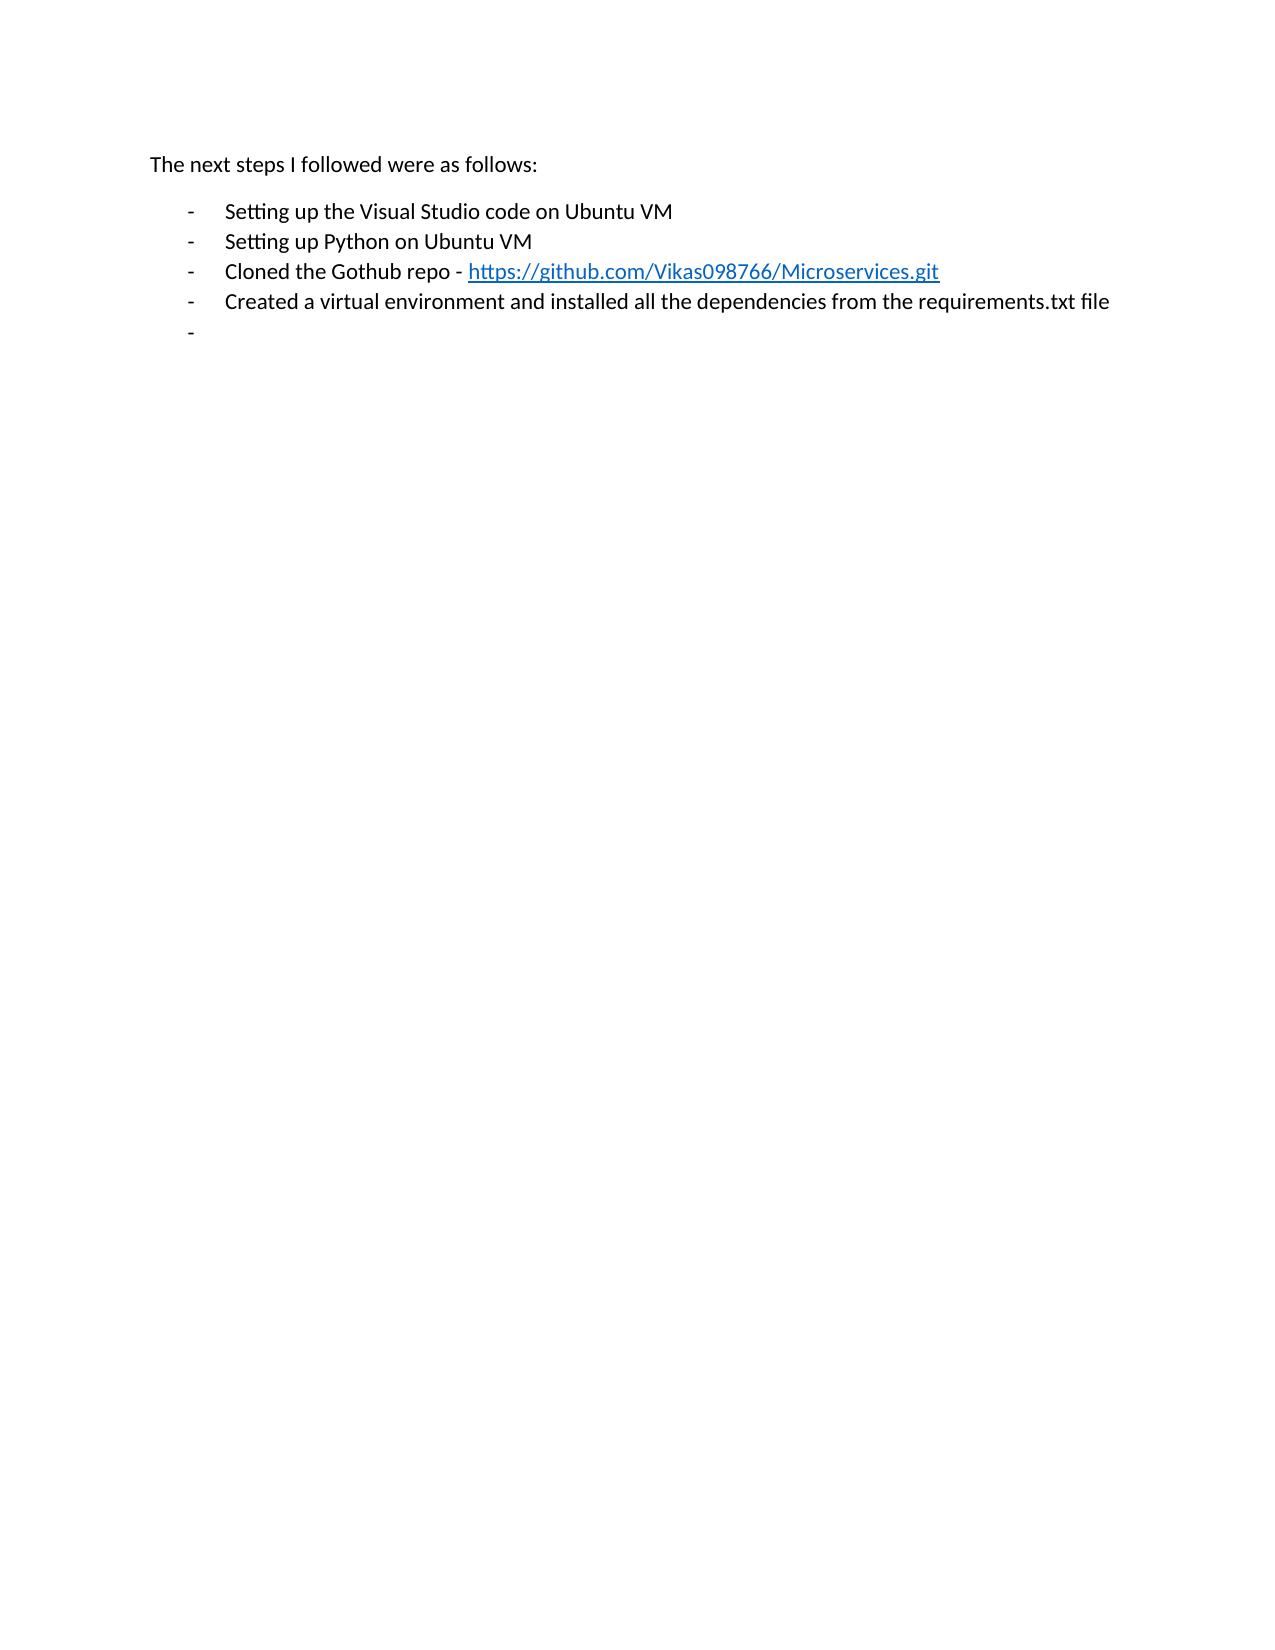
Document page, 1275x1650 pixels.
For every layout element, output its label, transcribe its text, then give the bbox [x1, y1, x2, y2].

text The next steps I followed were as follows: [150, 150, 1125, 178]
list Cloned the Gothub repo - https://github.com/Vikas098766/Microservices.git [187, 257, 1125, 285]
list Created a virtual environment and installed all the dependencies from the requirements.txt file [187, 287, 1125, 316]
list Setting up the Visual Studio code on Ubuntu VM [187, 197, 1125, 225]
list Setting up Python on Ubuntu VM [187, 227, 1125, 255]
